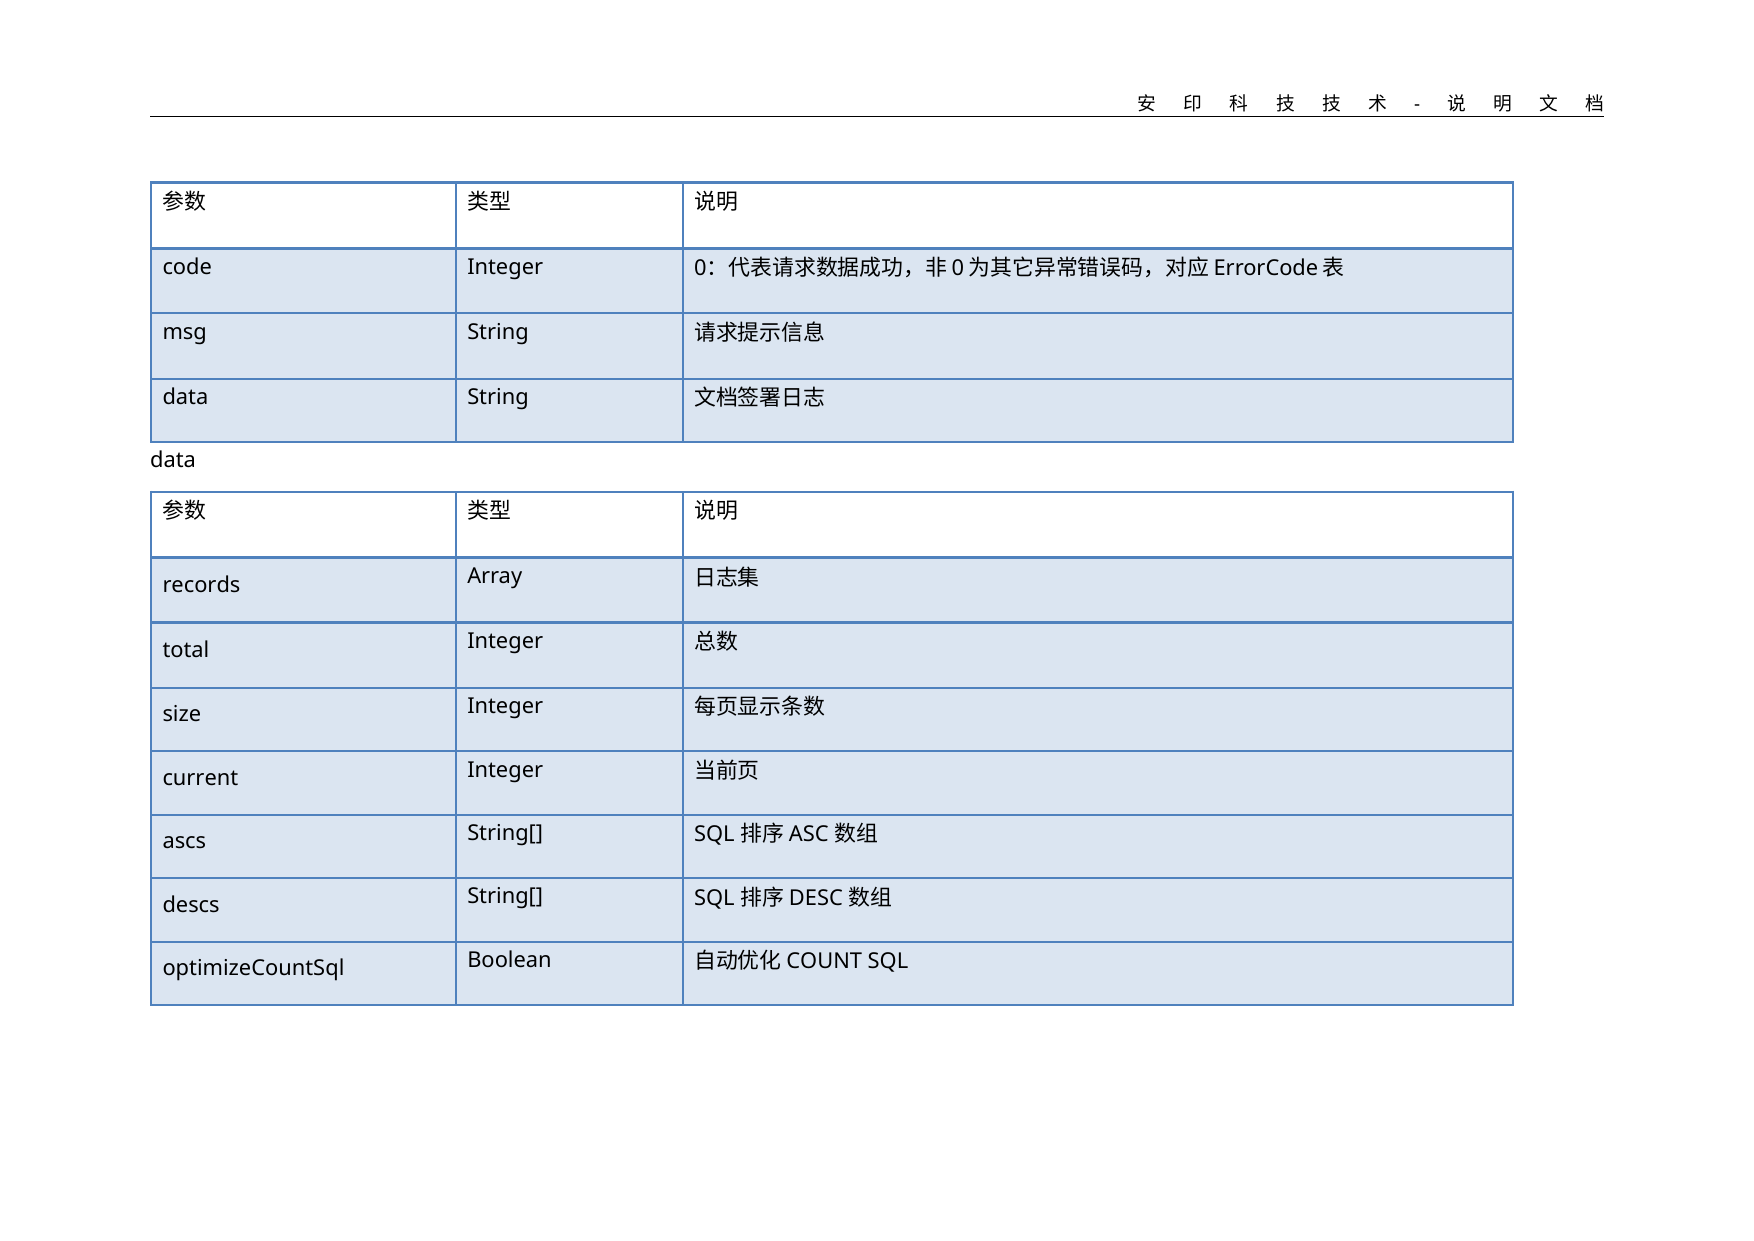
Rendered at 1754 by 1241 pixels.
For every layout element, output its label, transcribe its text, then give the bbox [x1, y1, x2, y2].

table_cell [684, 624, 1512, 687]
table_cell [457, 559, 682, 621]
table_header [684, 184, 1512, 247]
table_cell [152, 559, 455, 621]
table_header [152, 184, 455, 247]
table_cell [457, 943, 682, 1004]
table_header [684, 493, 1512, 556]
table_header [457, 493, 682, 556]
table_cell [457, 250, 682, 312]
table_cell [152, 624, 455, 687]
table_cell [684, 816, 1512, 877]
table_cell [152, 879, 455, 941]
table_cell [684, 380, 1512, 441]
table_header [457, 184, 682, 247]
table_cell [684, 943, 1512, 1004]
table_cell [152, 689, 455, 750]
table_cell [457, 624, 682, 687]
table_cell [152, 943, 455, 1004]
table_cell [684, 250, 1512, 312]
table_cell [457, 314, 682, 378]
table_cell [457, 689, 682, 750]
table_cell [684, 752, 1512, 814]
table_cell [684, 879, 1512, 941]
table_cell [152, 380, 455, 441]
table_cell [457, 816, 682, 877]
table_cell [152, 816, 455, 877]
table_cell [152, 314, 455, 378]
text data [150, 443, 1604, 476]
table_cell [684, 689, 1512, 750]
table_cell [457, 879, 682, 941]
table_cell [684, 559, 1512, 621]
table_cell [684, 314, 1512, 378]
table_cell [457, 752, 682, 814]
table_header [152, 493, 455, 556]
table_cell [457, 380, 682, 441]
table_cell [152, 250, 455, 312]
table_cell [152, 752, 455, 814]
